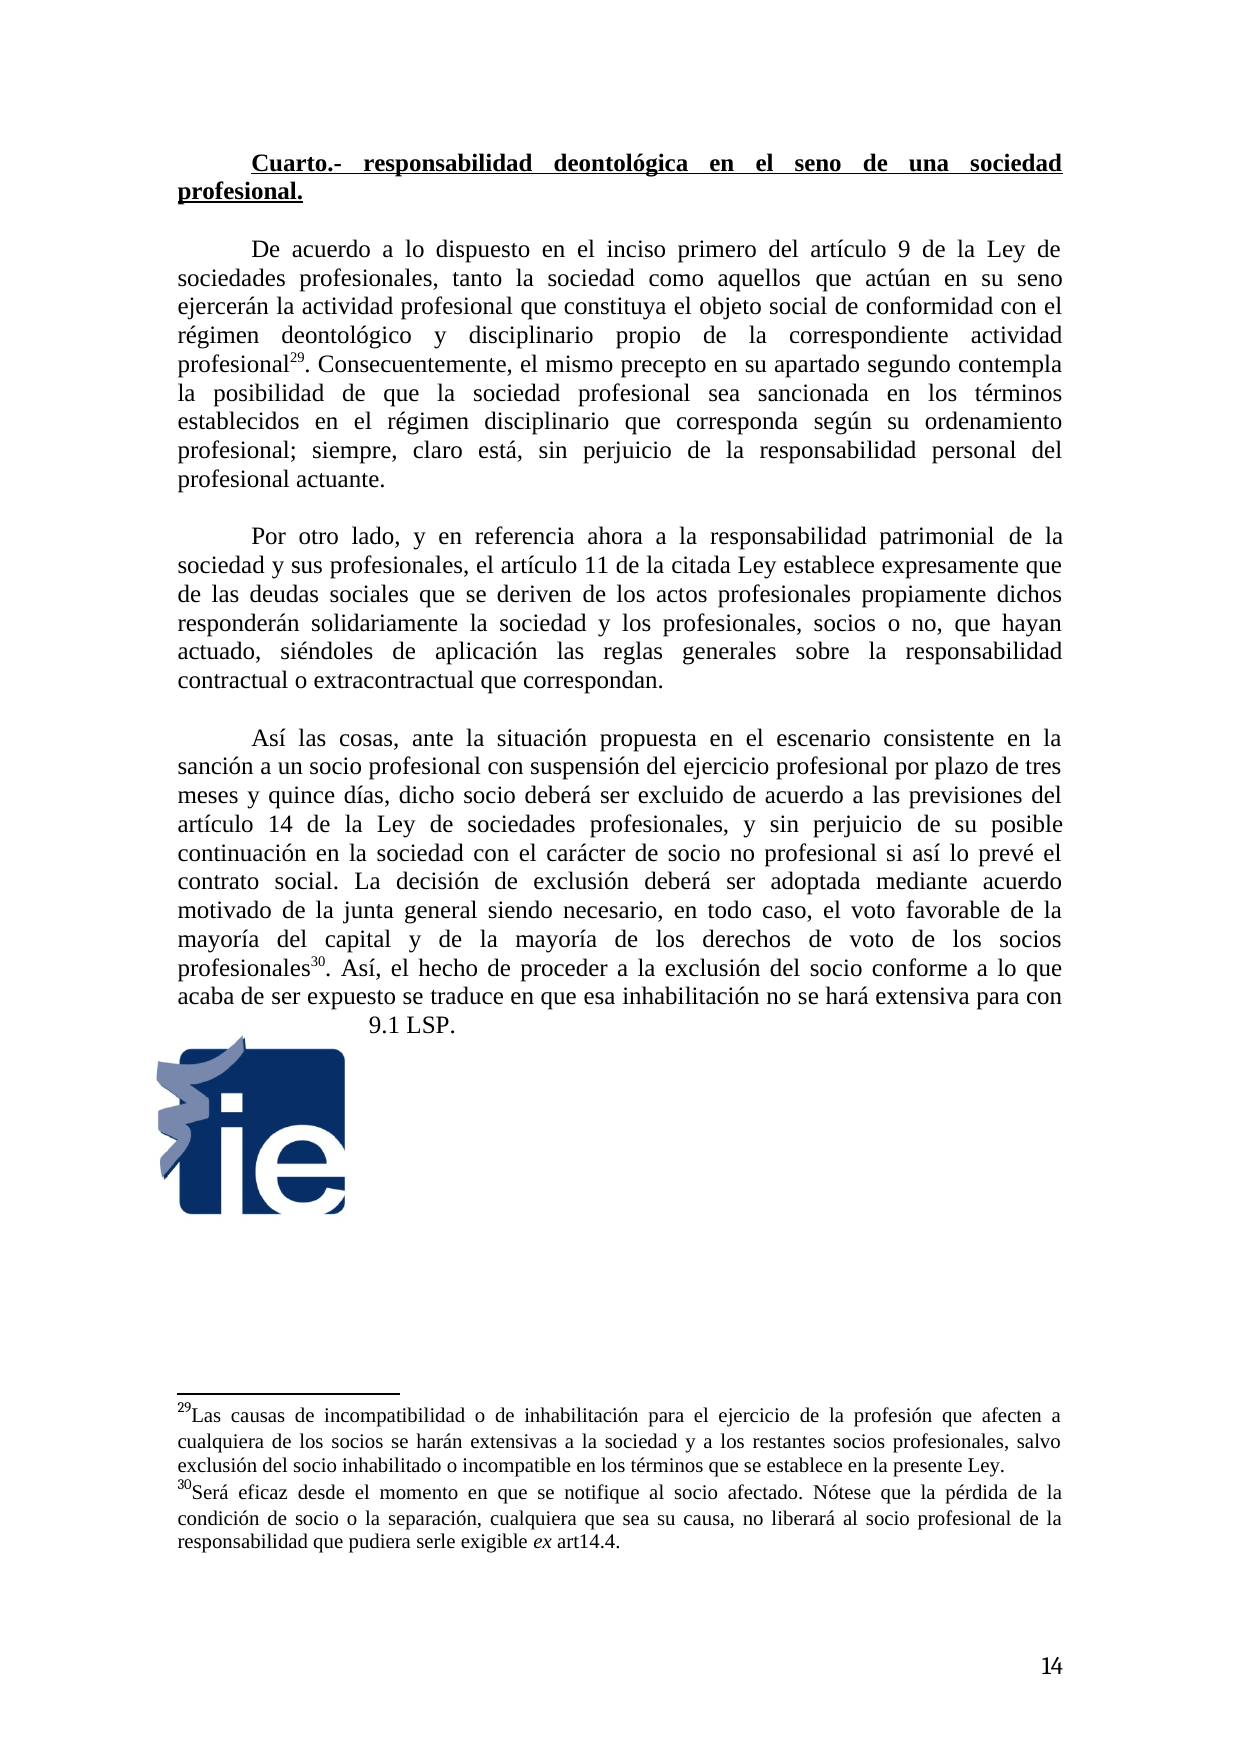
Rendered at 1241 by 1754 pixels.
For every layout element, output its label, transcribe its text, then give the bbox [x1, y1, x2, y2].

text Así las cosas, ante la situación propuesta en el escenario consistente en la sanción a un socio profesional con suspensión del ejercicio profesional por plazo de tres meses y quince días, dicho socio deberá ser excluido de acuerdo a las previsiones del artículo 14 de la Ley de sociedades profesionales, y sin perjuicio de su posible continuación en la sociedad con el carácter de socio no profesional si así lo prevé el contrato social. La decisión de exclusión deberá ser adoptada mediante acuerdo motivado de la junta general siendo necesario, en todo caso, el voto favorable de la mayoría del capital y de la mayoría de los derechos de voto de los socios profesionales. Así, el hecho de proceder a la exclusión del socio conforme a lo que acaba de ser expuesto se traduce en que esa inhabilitación no se hará extensiva para con la sociedad, ex art. 9.1 LSP. [177, 723, 1063, 1039]
text Cuarto.- responsabilidad deontológica en el seno de una sociedad profesional. [177, 148, 1063, 205]
text Por otro lado, y en referencia ahora a la responsabilidad patrimonial de la sociedad y sus profesionales, el artículo 11 de la citada Ley establece expresamente que de las deudas sociales que se deriven de los actos profesionales propiamente dichos responderán solidariamente la sociedad y los profesionales, socios o no, que hayan actuado, siéndoles de aplicación las reglas generales sobre la responsabilidad contractual o extracontractual que correspondan. [177, 521, 1063, 694]
picture [139, 1015, 368, 1244]
text De acuerdo a lo dispuesto en el inciso primero del artículo 9 de la Ley de sociedades profesionales, tanto la sociedad como aquellos que actúan en su seno ejercerán la actividad profesional que constituya el objeto social de conformidad con el régimen deontológico y disciplinario propio de la correspondiente actividad profesional. Consecuentemente, el mismo precepto en su apartado segundo contempla la posibilidad de que la sociedad profesional sea sancionada en los términos establecidos en el régimen disciplinario que corresponda según su ordenamiento profesional; siempre, claro está, sin perjuicio de la responsabilidad personal del profesional actuante. [177, 234, 1063, 493]
